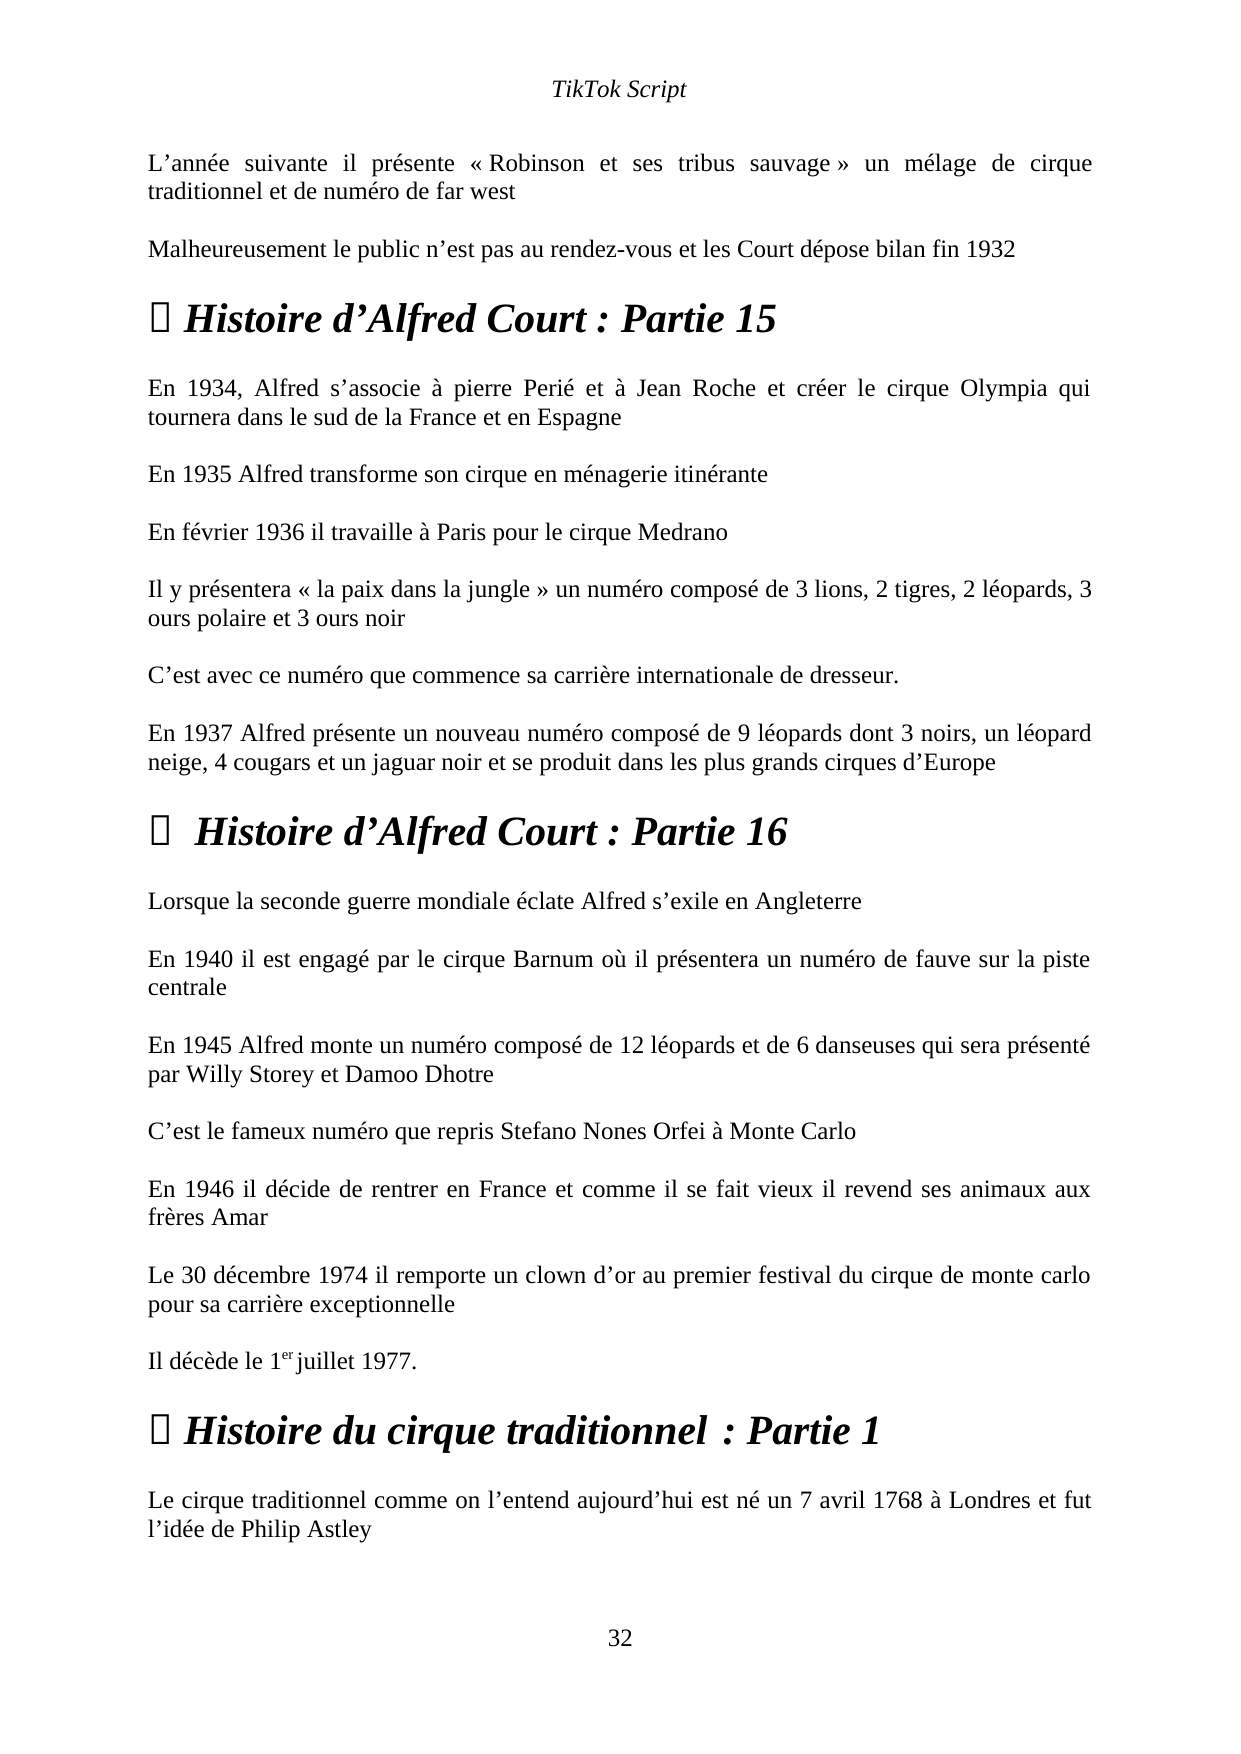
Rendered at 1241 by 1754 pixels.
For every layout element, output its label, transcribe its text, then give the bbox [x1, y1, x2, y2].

text Il y présentera « la paix dans la jungle » un numéro composé de 3 lions, 2 tigres, 2 léopards, 3 ours polaire et 3 ours noir [148, 574, 1093, 632]
text En février 1936 il travaille à Paris pour le cirque Medrano [148, 517, 1093, 546]
text C’est avec ce numéro que commence sa carrière internationale de dresseur. [148, 661, 1093, 689]
subtitle ✅ Histoire du cirque traditionnel : Partie 1 [148, 1400, 1093, 1457]
subtitle ✅ Histoire d’Alfred Court : Partie 15 [148, 288, 1093, 344]
text En 1945 Alfred monte un numéro composé de 12 léopards et de 6 danseuses qui sera présenté par Willy Storey et Damoo Dhotre [148, 1030, 1093, 1087]
text En 1946 il décide de rentrer en France et comme il se fait vieux il revend ses animaux aux frères Amar [148, 1145, 1093, 1231]
text L’année suivante il présente « Robinson et ses tribus sauvage » un mélage de cirque traditionnel et de numéro de far west [148, 148, 1093, 205]
text Malheureusement le public n’est pas au rendez-vous et les Court dépose bilan fin 1932 [148, 234, 1093, 263]
text Le 30 décembre 1974 il remporte un clown d’or au premier festival du cirque de monte carlo pour sa carrière exceptionnelle [148, 1260, 1093, 1317]
text En 1940 il est engagé par le cirque Barnum où il présentera un numéro de fauve sur la piste centrale [148, 944, 1093, 1001]
text En 1937 Alfred présente un nouveau numéro composé de 9 léopards dont 3 noirs, un léopard neige, 4 cougars et un jaguar noir et se produit dans les plus grands cirques d’Europe [148, 718, 1093, 776]
subtitle ✅ Histoire d’Alfred Court : Partie 16 [148, 801, 1093, 857]
text En 1934, Alfred s’associe à pierre Perié et à Jean Roche et créer le cirque Olympia qui tournera dans le sud de la France et en Espagne [148, 373, 1093, 431]
text C’est le fameux numéro que repris Stefano Nones Orfei à Monte Carlo [148, 1116, 1093, 1145]
text En 1935 Alfred transforme son cirque en ménagerie itinérante [148, 459, 1093, 488]
text Lorsque la seconde guerre mondiale éclate Alfred s’exile en Angleterre [148, 886, 1093, 915]
text Il décède le 1er juillet 1977. [148, 1346, 1093, 1375]
text Le cirque traditionnel comme on l’entend aujourd’hui est né un 7 avril 1768 à Londres et fut l’idée de Philip Astley [148, 1485, 1093, 1543]
